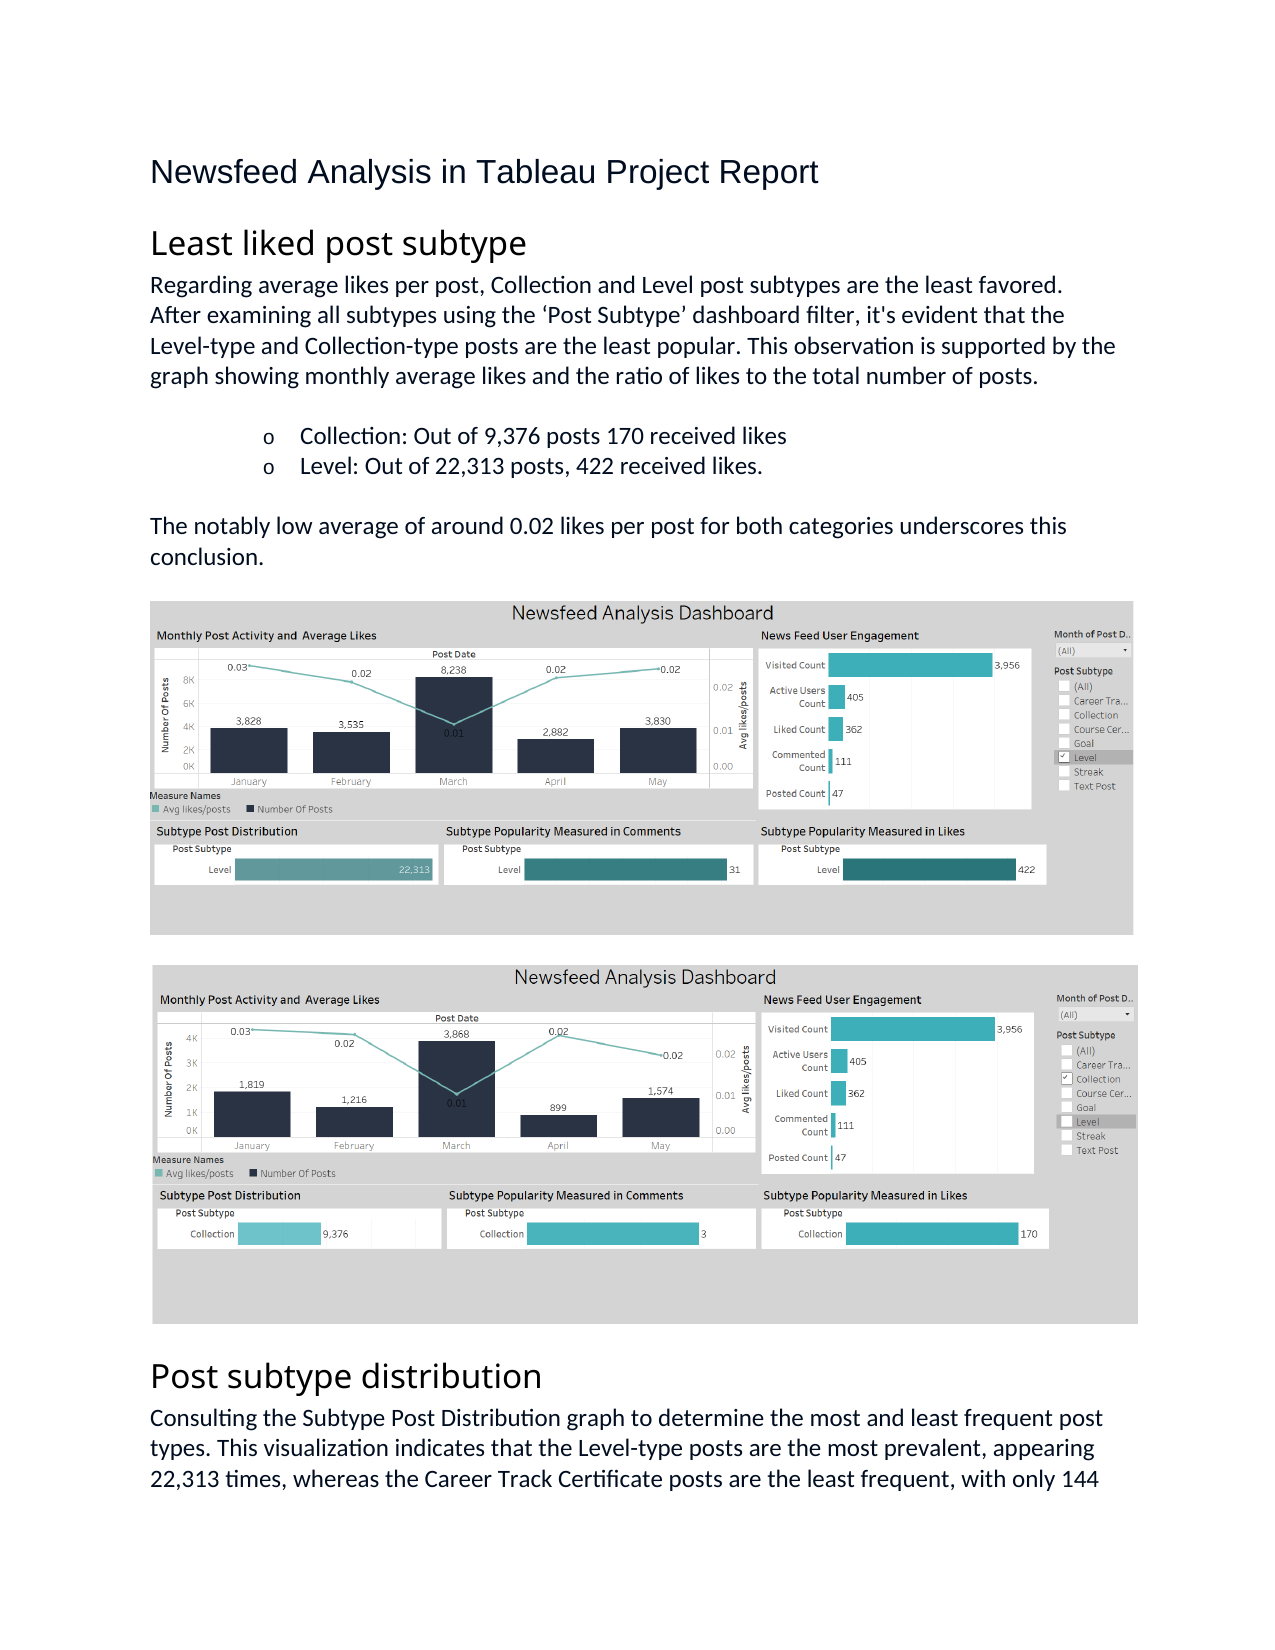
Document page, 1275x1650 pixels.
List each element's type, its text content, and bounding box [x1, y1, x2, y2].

subtitle Least liked post subtype [150, 220, 1125, 265]
text Newsfeed Analysis in Tableau Project Report [150, 150, 1125, 191]
subtitle Post subtype distribution [150, 1353, 1125, 1398]
picture [150, 600, 1134, 935]
text After examining all subtypes using the ‘Post Subtype’ dashboard filter, it's evident that the Level-type and Collection-type posts are the least popular. This observation is supported by the graph showing monthly average likes and the ratio of likes to the total number of posts. [150, 299, 1125, 391]
picture [150, 963, 1139, 1324]
text The notably low average of around 0.02 likes per post for both categories underscores this conclusion. [150, 510, 1125, 571]
text Regarding average likes per post, Collection and Level post subtypes are the least favored. [150, 269, 1125, 299]
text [150, 1402, 1125, 1493]
list Collection: Out of 9,376 posts 170 received likes [262, 420, 1125, 451]
list Level: Out of 22,313 posts, 422 received likes. [262, 451, 1125, 481]
